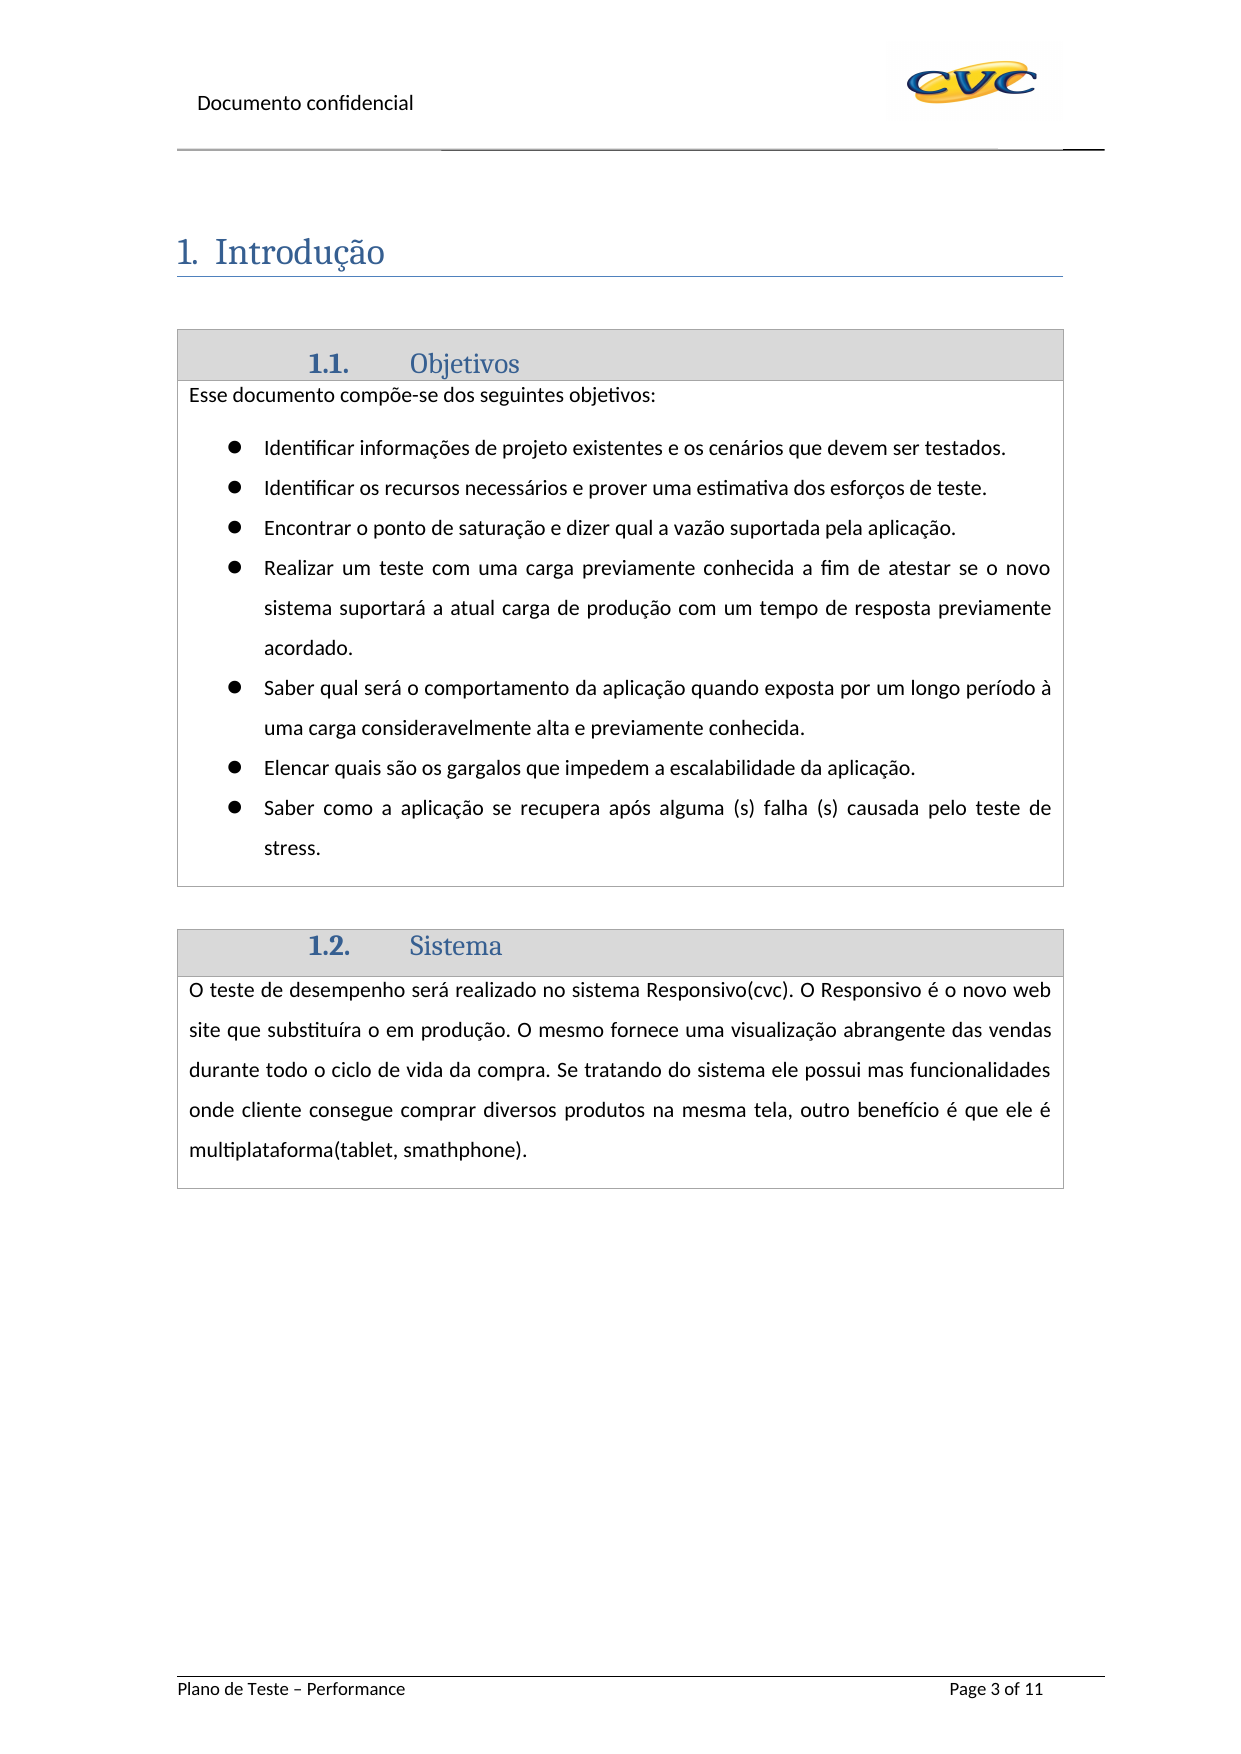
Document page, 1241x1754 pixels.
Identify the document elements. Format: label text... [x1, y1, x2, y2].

table_header Sistema [178, 930, 1063, 976]
picture [885, 41, 1063, 121]
table_cell O teste de desempenho será realizado no sistema Responsivo(cvc). O Responsivo é o novo web site que substituíra o em produção. O mesmo fornece uma visualização abrangente das vendas durante todo o ciclo de vida da compra. Se tratando do sistema ele possui mas funcionalidades onde cliente consegue comprar diversos produtos na mesma tela, outro benefício é que ele é multiplataforma(tablet, smathphone). [178, 977, 1063, 1188]
table_cell Esse documento compõe-se dos seguintes objetivos: Identificar informações de projeto existentes e os cenários que devem ser testados. Identificar os recursos necessários e prover uma estimativa dos esforços de teste. Encontrar o ponto de saturação e dizer qual a vazão suportada pela aplicação. Realizar um teste com uma carga previamente conhecida a fim de atestar se o novo sistema suportará a atual carga de produção com um tempo de resposta previamente acordado. Saber qual será o comportamento da aplicação quando exposta por um longo período à uma carga consideravelmente alta e previamente conhecida. Elencar quais são os gargalos que impedem a escalabilidade da aplicação. Saber como a aplicação se recupera após alguma (s) falha (s) causada pelo teste de stress. [178, 381, 1063, 886]
table_header Objetivos [178, 330, 1063, 380]
subtitle Introdução [177, 231, 1063, 276]
